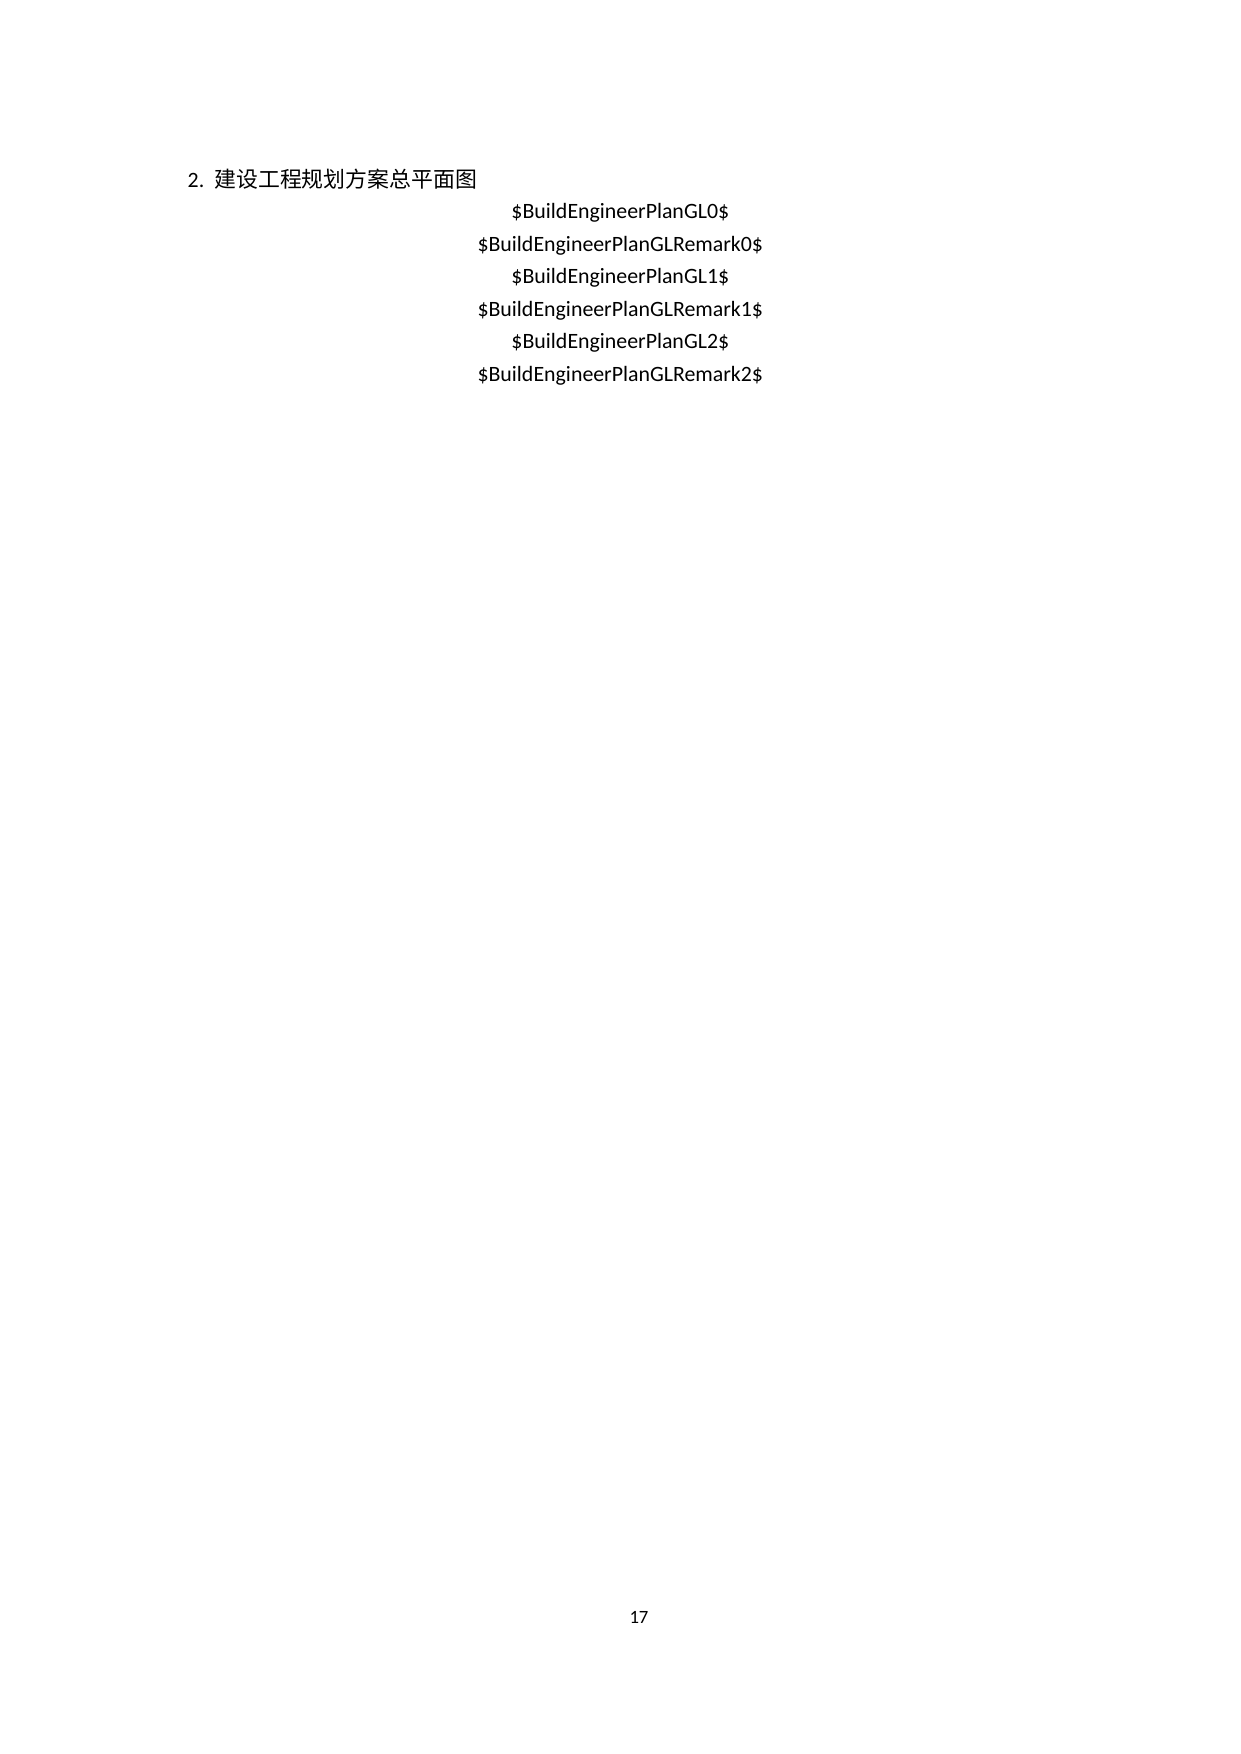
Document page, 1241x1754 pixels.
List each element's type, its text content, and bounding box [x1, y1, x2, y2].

text 2. 建设工程规划方案总平面图 [187, 162, 1053, 194]
text $BuildEngineerPlanGLRemark1$ [187, 292, 1053, 324]
text $BuildEngineerPlanGLRemark0$ [187, 227, 1053, 259]
text $BuildEngineerPlanGLRemark2$ [187, 357, 1053, 389]
text $BuildEngineerPlanGL0$ [187, 194, 1053, 227]
text $BuildEngineerPlanGL2$ [187, 324, 1053, 357]
text $BuildEngineerPlanGL1$ [187, 259, 1053, 292]
